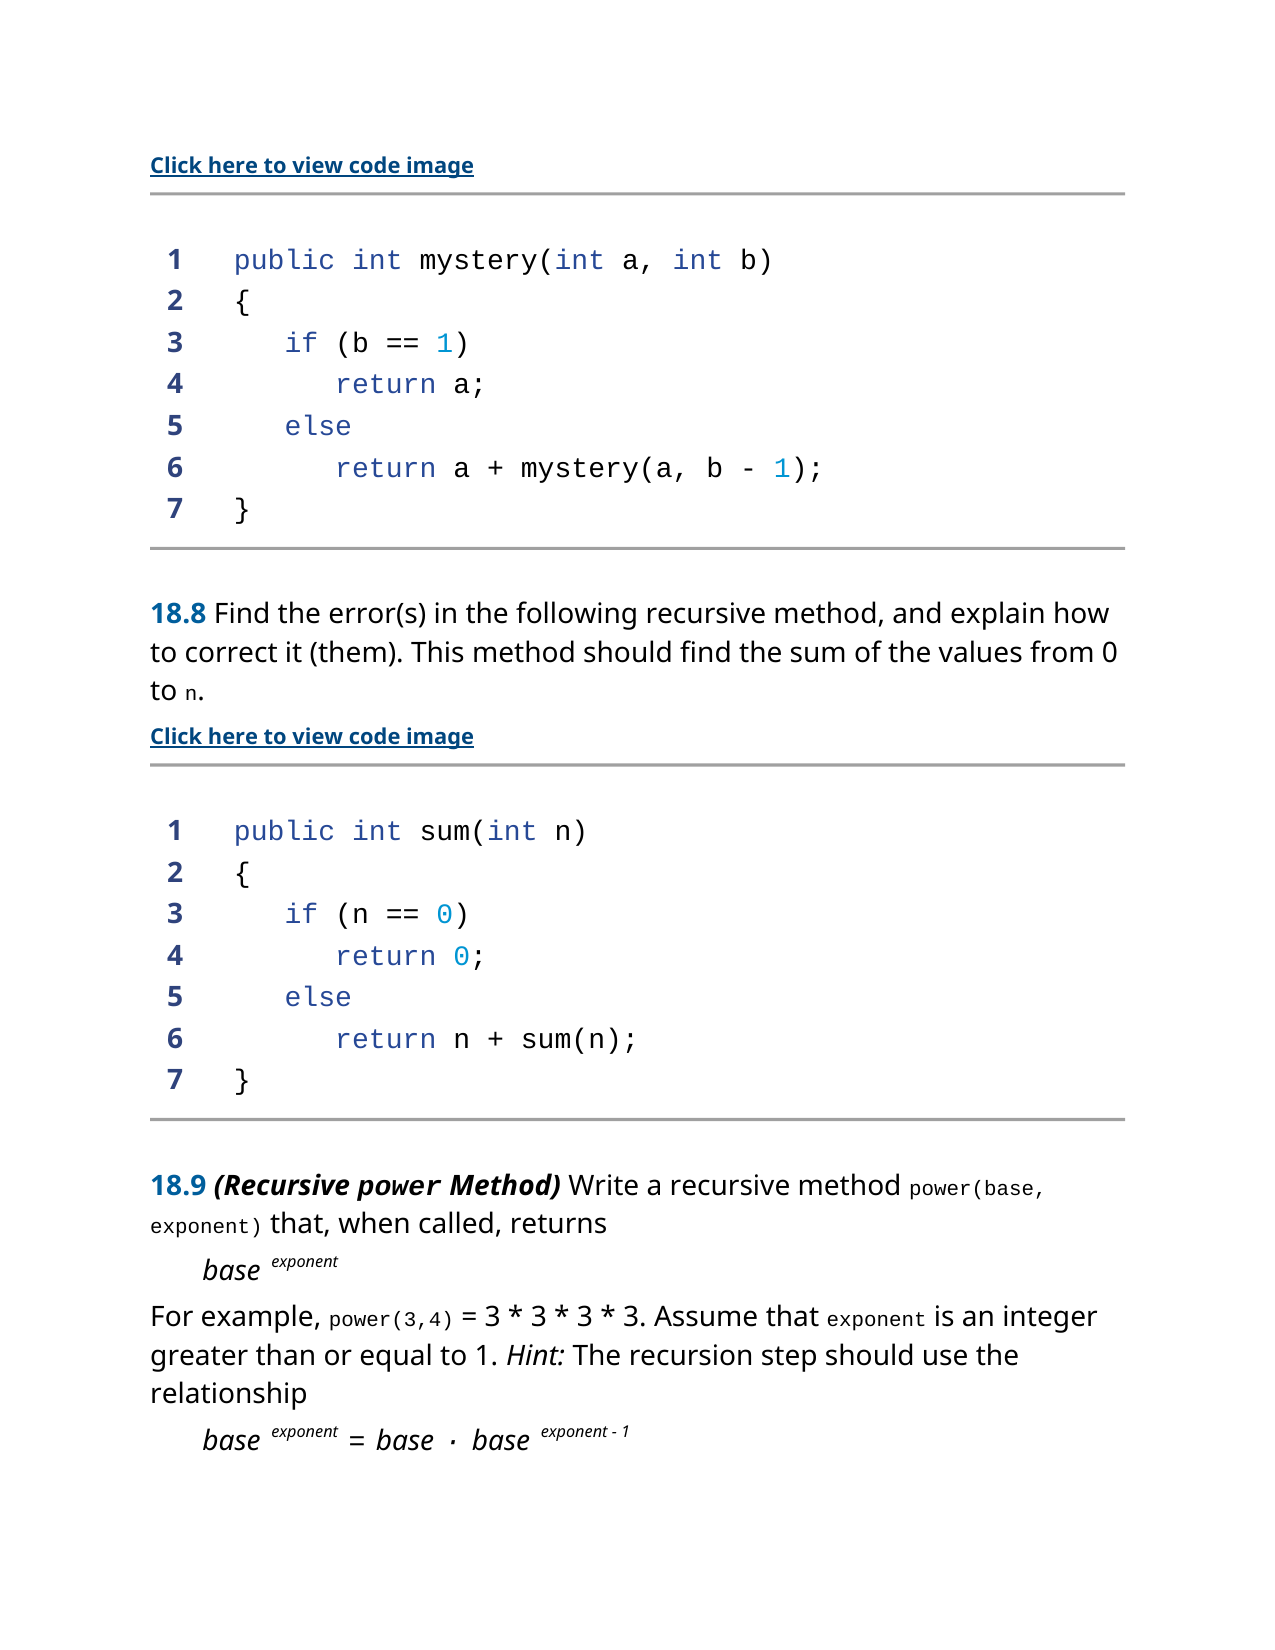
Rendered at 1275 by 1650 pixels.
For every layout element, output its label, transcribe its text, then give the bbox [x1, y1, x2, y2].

text 1 public int mystery(int a, int b) 2 { 3 if (b == 1) 4 return a; 5 else 6 return a + mystery(a, b - 1); 7 } [150, 239, 1125, 527]
text Click here to view code image [150, 721, 1125, 751]
text For example, power(3,4) = 3 * 3 * 3 * 3. Assume that exponent is an integer greater than or equal to 1. Hint: The recursion step should use the relationship [150, 1297, 1125, 1412]
text Click here to view code image [150, 150, 1125, 180]
text base exponent = base · base exponent - 1 [202, 1420, 1125, 1458]
text 1 public int sum(int n) 2 { 3 if (n == 0) 4 return 0; 5 else 6 return n + sum(n); 7 } [150, 810, 1125, 1098]
text 18.9 (Recursive power Method) Write a recursive method power(base, exponent) that, when called, returns [150, 1165, 1125, 1242]
text base exponent [202, 1250, 1125, 1288]
text 18.8 Find the error(s) in the following recursive method, and explain how to correct it (them). This method should find the sum of the values from 0 to n. [150, 594, 1125, 709]
